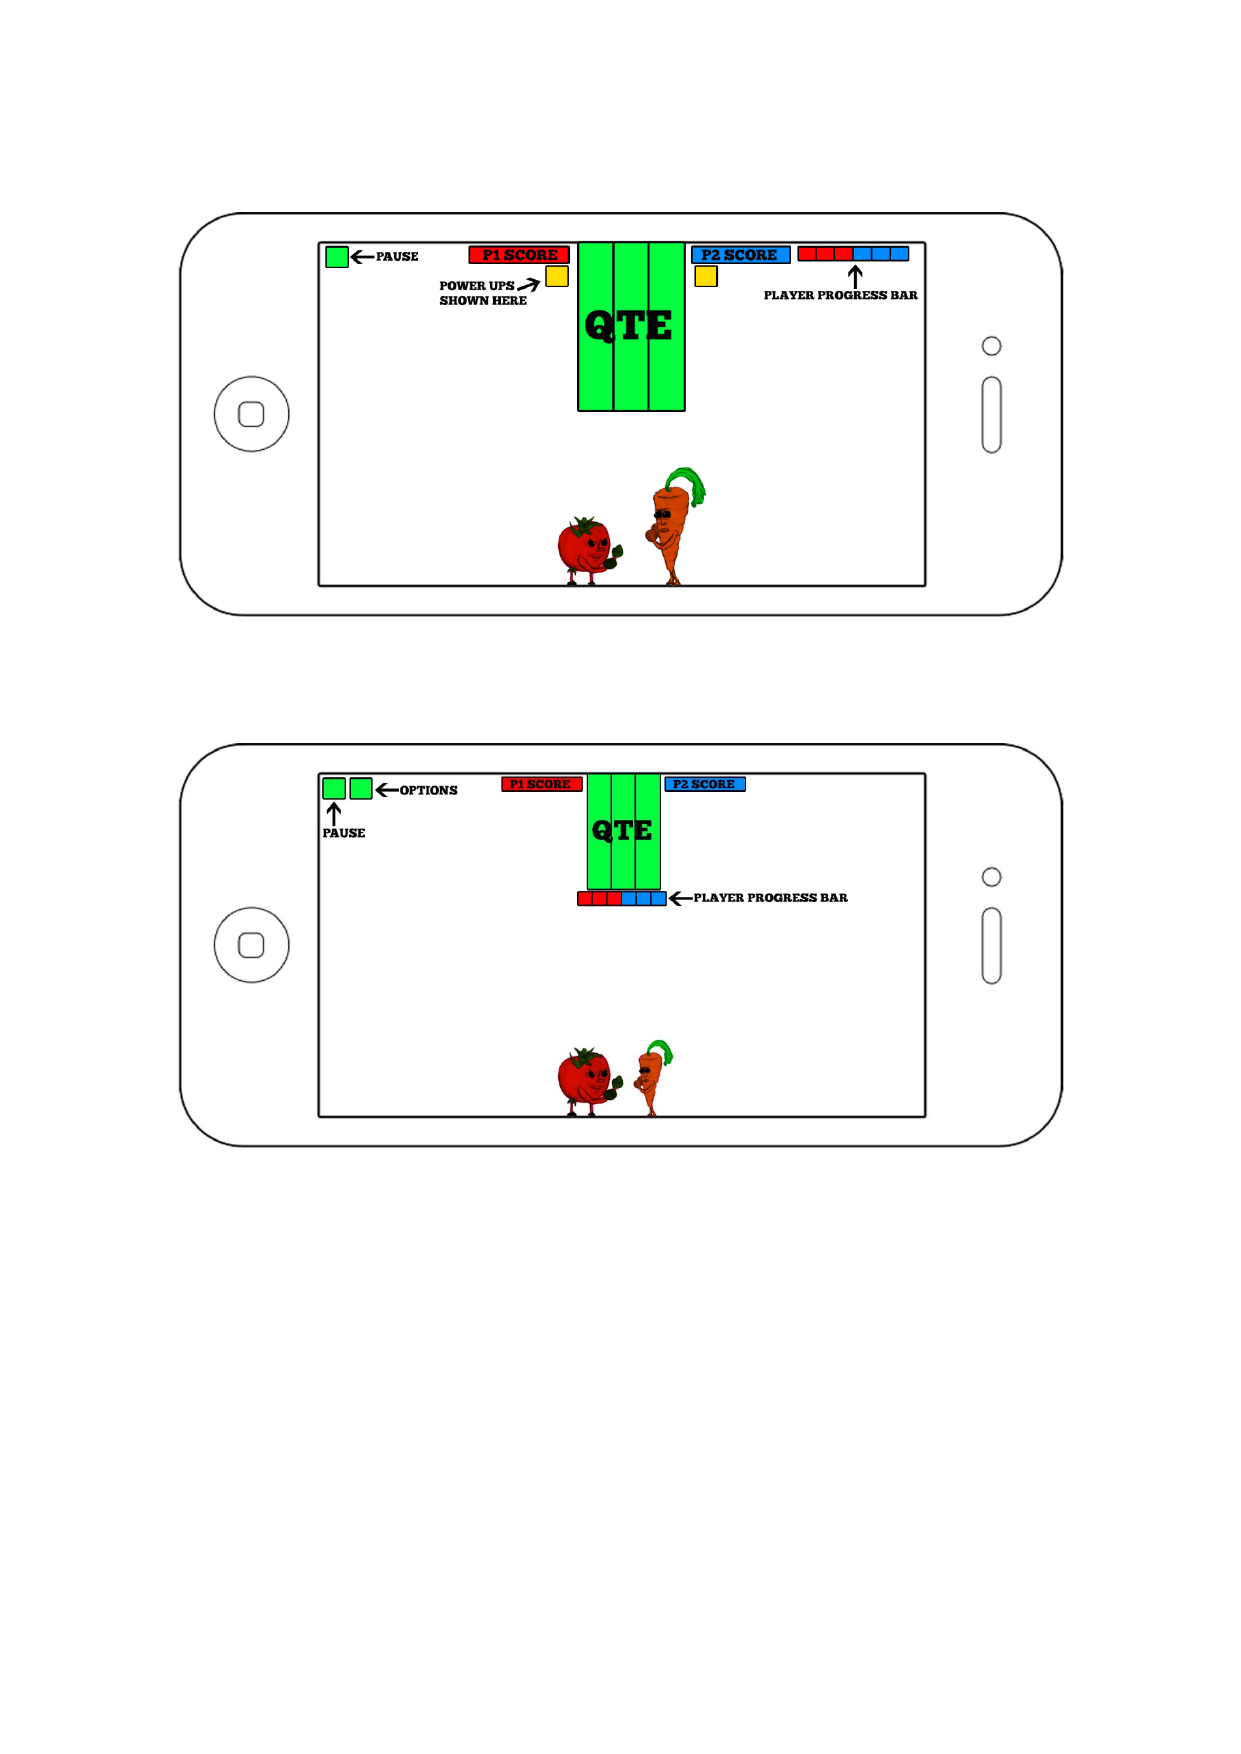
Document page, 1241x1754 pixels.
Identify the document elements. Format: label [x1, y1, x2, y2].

picture [150, 150, 1091, 679]
picture [150, 681, 1091, 1210]
